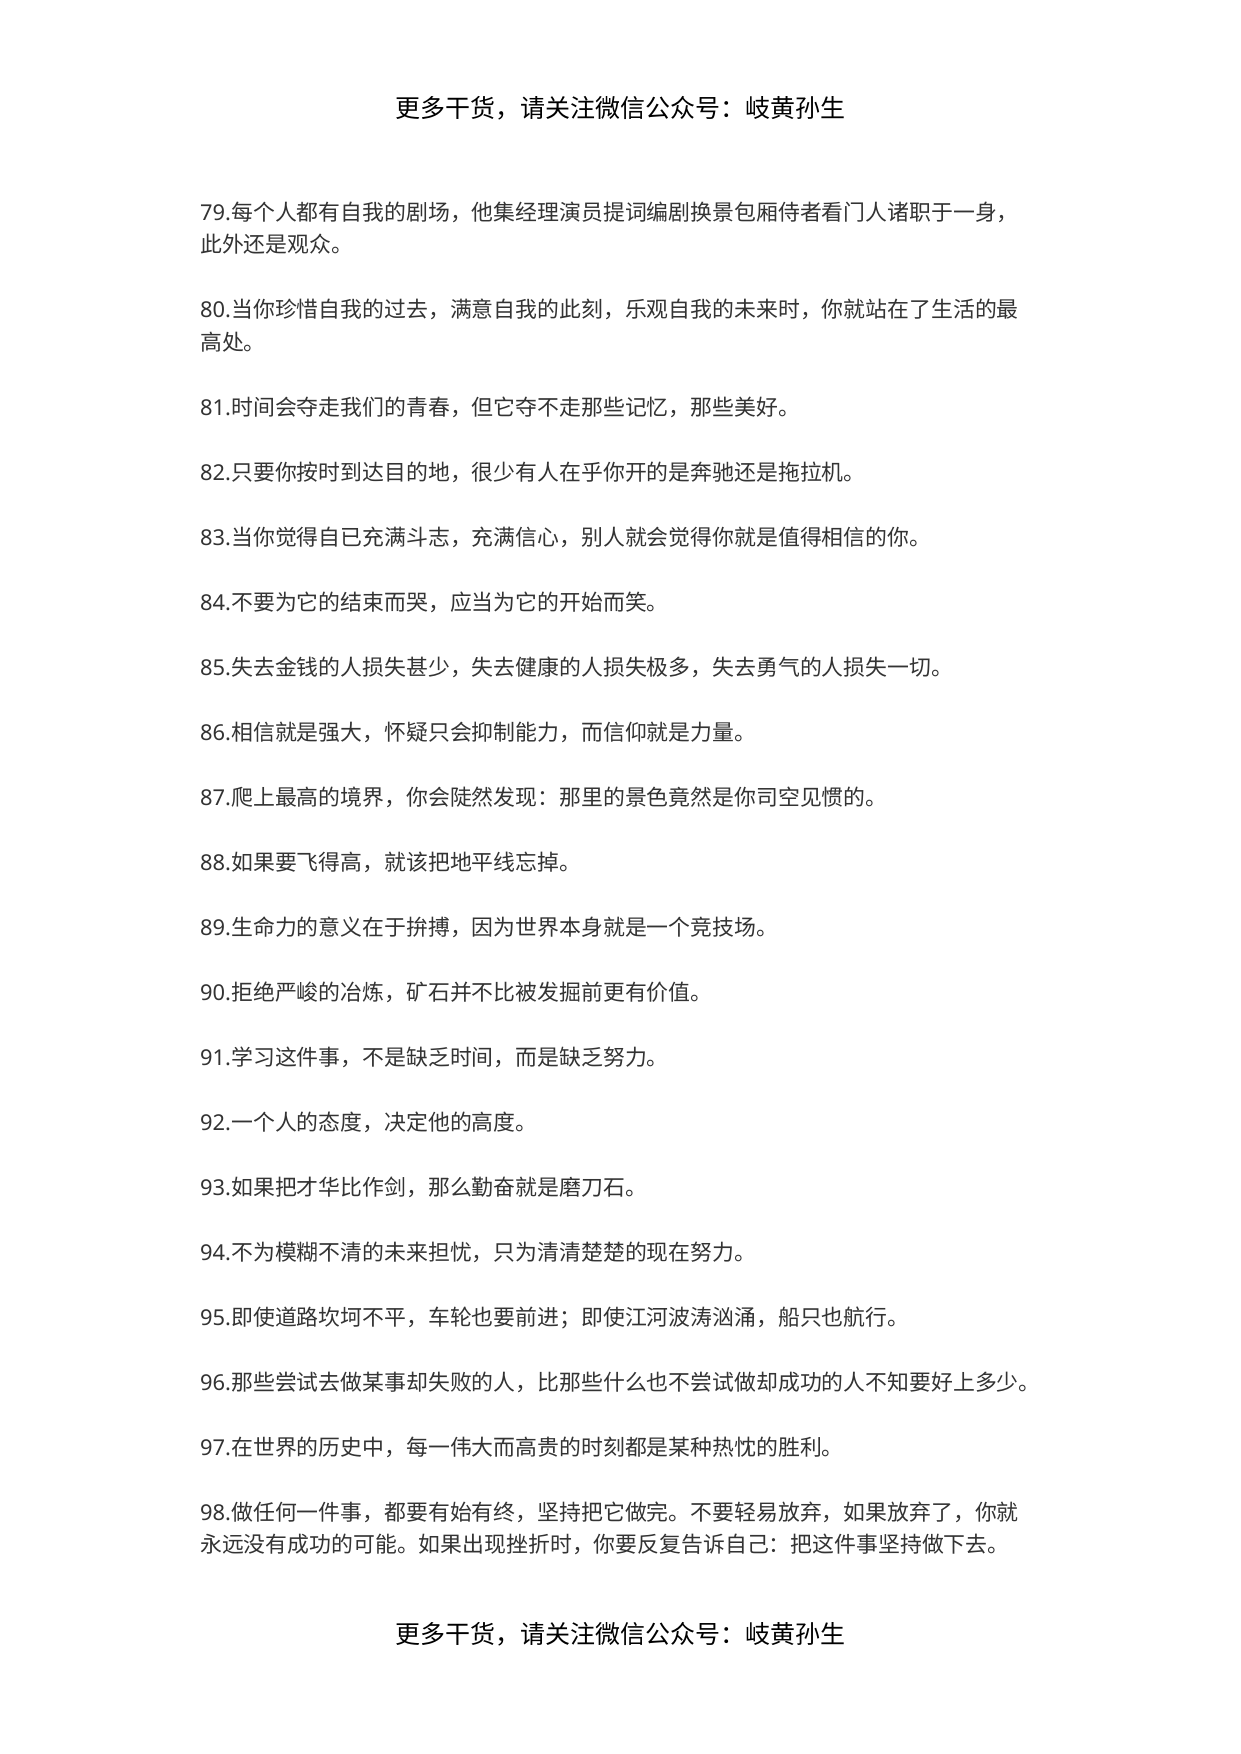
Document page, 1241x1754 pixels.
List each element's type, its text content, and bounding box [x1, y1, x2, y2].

text 85.失去金钱的人损失甚少，失去健康的人损失极多，失去勇气的人损失一切。 [200, 649, 1040, 682]
text 86.相信就是强大，怀疑只会抑制能力，而信仰就是力量。 [200, 714, 1040, 747]
text 91.学习这件事，不是缺乏时间，而是缺乏努力。 [200, 1039, 1040, 1072]
text 93.如果把才华比作剑，那么勤奋就是磨刀石。 [200, 1169, 1040, 1202]
text 94.不为模糊不清的未来担忧，只为清清楚楚的现在努力。 [200, 1234, 1040, 1267]
text 90.拒绝严峻的冶炼，矿石并不比被发掘前更有价值。 [200, 974, 1040, 1007]
text 98.做任何一件事，都要有始有终，坚持把它做完。不要轻易放弃，如果放弃了，你就永远没有成功的可能。如果出现挫折时，你要反复告诉自己：把这件事坚持做下去。 [200, 1494, 1040, 1559]
text 89.生命力的意义在于拚搏，因为世界本身就是一个竞技场。 [200, 909, 1040, 942]
text 82.只要你按时到达目的地，很少有人在乎你开的是奔驰还是拖拉机。 [200, 454, 1040, 487]
text 95.即使道路坎坷不平，车轮也要前进；即使江河波涛汹涌，船只也航行。 [200, 1299, 1040, 1332]
text 87.爬上最高的境界，你会陡然发现：那里的景色竟然是你司空见惯的。 [200, 779, 1040, 812]
text 80.当你珍惜自我的过去，满意自我的此刻，乐观自我的未来时，你就站在了生活的最高处。 [200, 292, 1040, 357]
text 92.一个人的态度，决定他的高度。 [200, 1104, 1040, 1137]
text 88.如果要飞得高，就该把地平线忘掉。 [200, 844, 1040, 877]
text 83.当你觉得自已充满斗志，充满信心，别人就会觉得你就是值得相信的你。 [200, 519, 1040, 552]
text 79.每个人都有自我的剧场，他集经理演员提词编剧换景包厢侍者看门人诸职于一身，此外还是观众。 [200, 194, 1040, 259]
text 97.在世界的历史中，每一伟大而高贵的时刻都是某种热忱的胜利。 [200, 1429, 1040, 1462]
text 84.不要为它的结束而哭，应当为它的开始而笑。 [200, 584, 1040, 617]
text 96.那些尝试去做某事却失败的人，比那些什么也不尝试做却成功的人不知要好上多少。 [200, 1364, 1040, 1397]
text 81.时间会夺走我们的青春，但它夺不走那些记忆，那些美好。 [200, 389, 1040, 422]
